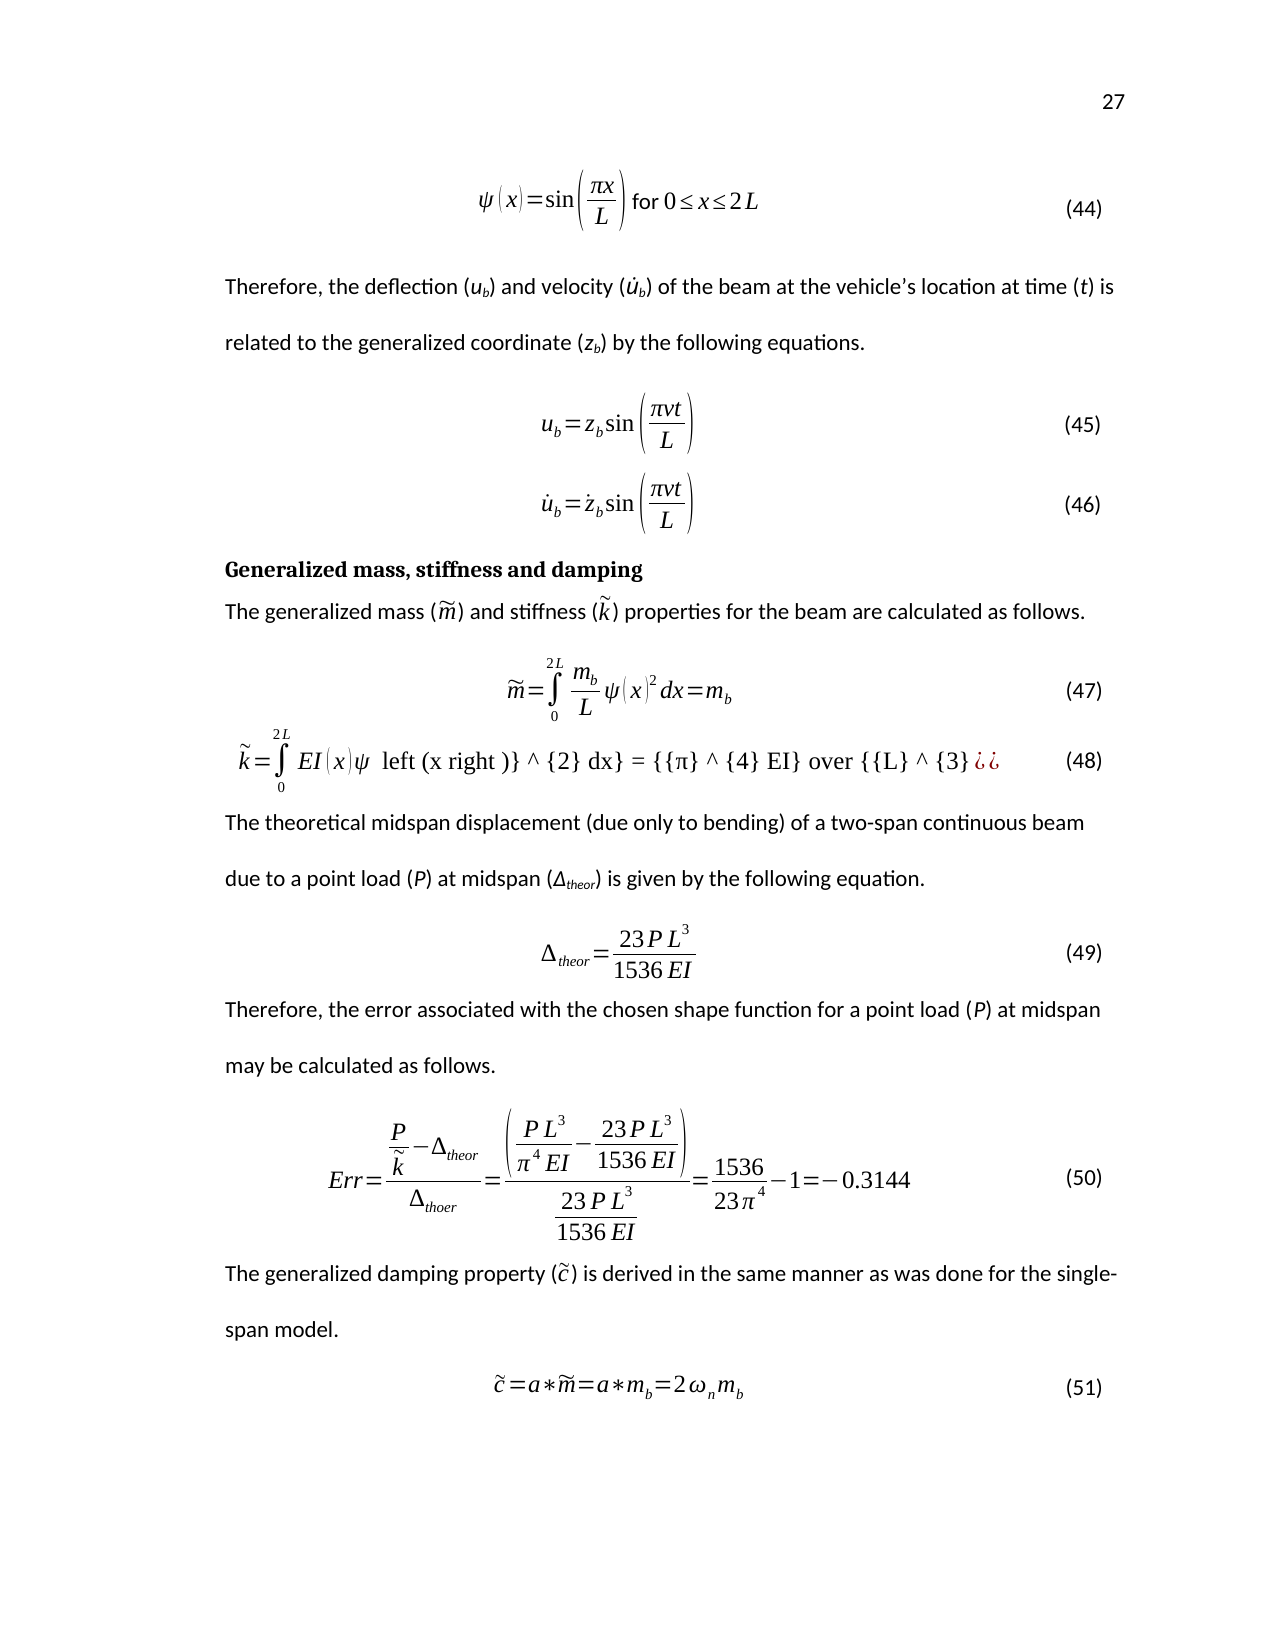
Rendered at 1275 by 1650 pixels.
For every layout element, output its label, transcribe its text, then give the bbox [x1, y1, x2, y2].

subtitle Generalized mass, stiffness and damping [225, 557, 1125, 583]
text Therefore, the deflection (ub) and velocity (u̇b) of the beam at the vehicle’s location at time (t) is related to the generalized coordinate (zb) by the following equations. [225, 272, 1125, 356]
table_header for [214, 156, 1024, 260]
text The generalized mass () and stiffness () properties for the beam are calculated as follows. [225, 596, 1125, 626]
text The theoretical midspan displacement (due only to bending) of a two-span continuous beam due to a point load (P) at midspan (Δtheor) is given by the following equation. [225, 808, 1125, 892]
table_cell [214, 725, 1024, 796]
table_header [214, 655, 1024, 725]
text Therefore, the error associated with the chosen shape function for a point load (P) at midspan may be calculated as follows. [225, 996, 1125, 1079]
table_header [214, 1108, 1024, 1247]
table_header [214, 1371, 1024, 1402]
table_header [214, 921, 1024, 983]
text The generalized damping property () is derived in the same manner as was done for the single-span model. [225, 1259, 1125, 1343]
table_cell [213, 464, 1023, 544]
table_header [213, 384, 1023, 464]
